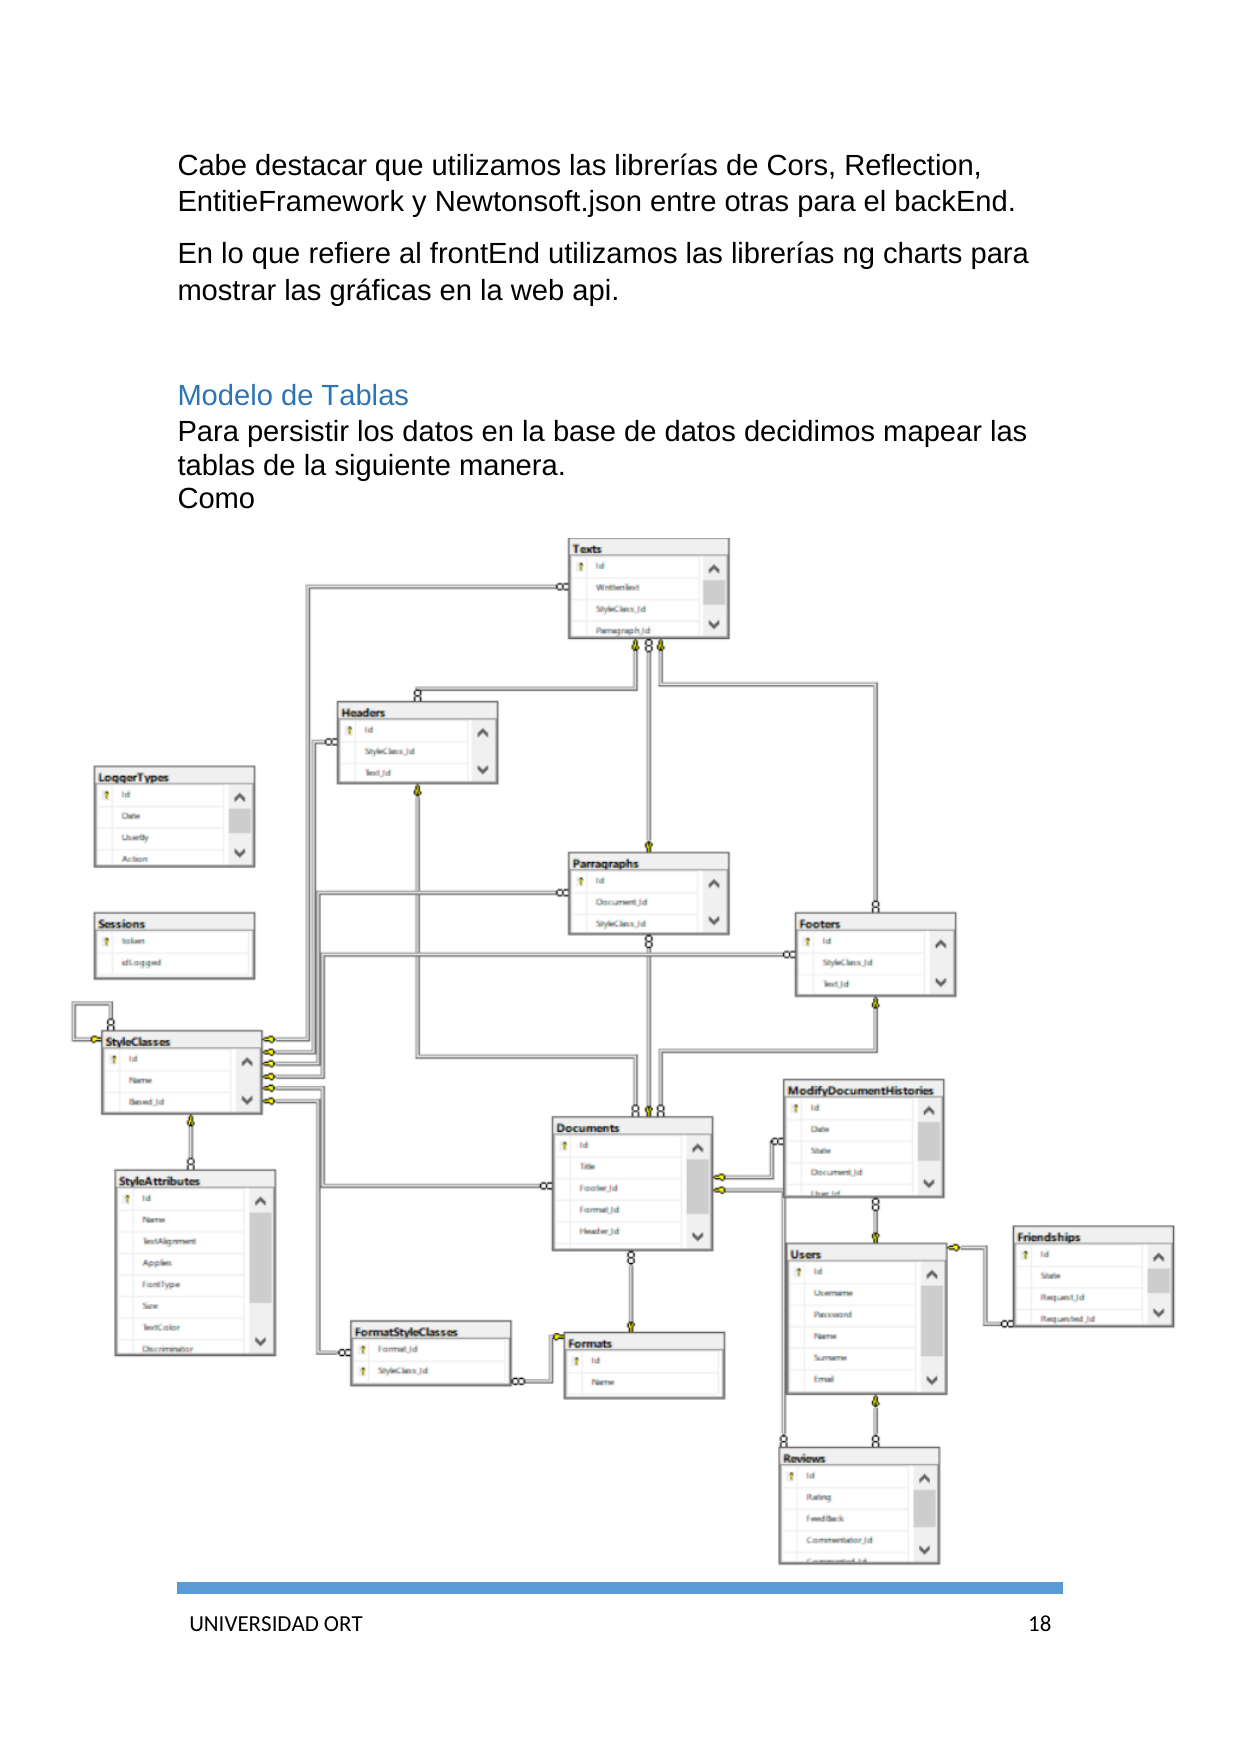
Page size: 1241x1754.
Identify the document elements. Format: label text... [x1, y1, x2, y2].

text Cabe destacar que utilizamos las librerías de Cors, Reflection, EntitieFramework y Newtonsoft.json entre otras para el backEnd. [177, 148, 1063, 217]
text En lo que refiere al frontEnd utilizamos las librerías ng charts para mostrar las gráficas en la web api. [177, 237, 1063, 306]
picture [48, 538, 1192, 1571]
text Para persistir los datos en la base de datos decidimos mapear las tablas de la siguiente manera. [177, 414, 1063, 482]
text Como [177, 482, 1063, 515]
subtitle Modelo de Tablas [177, 378, 1063, 412]
